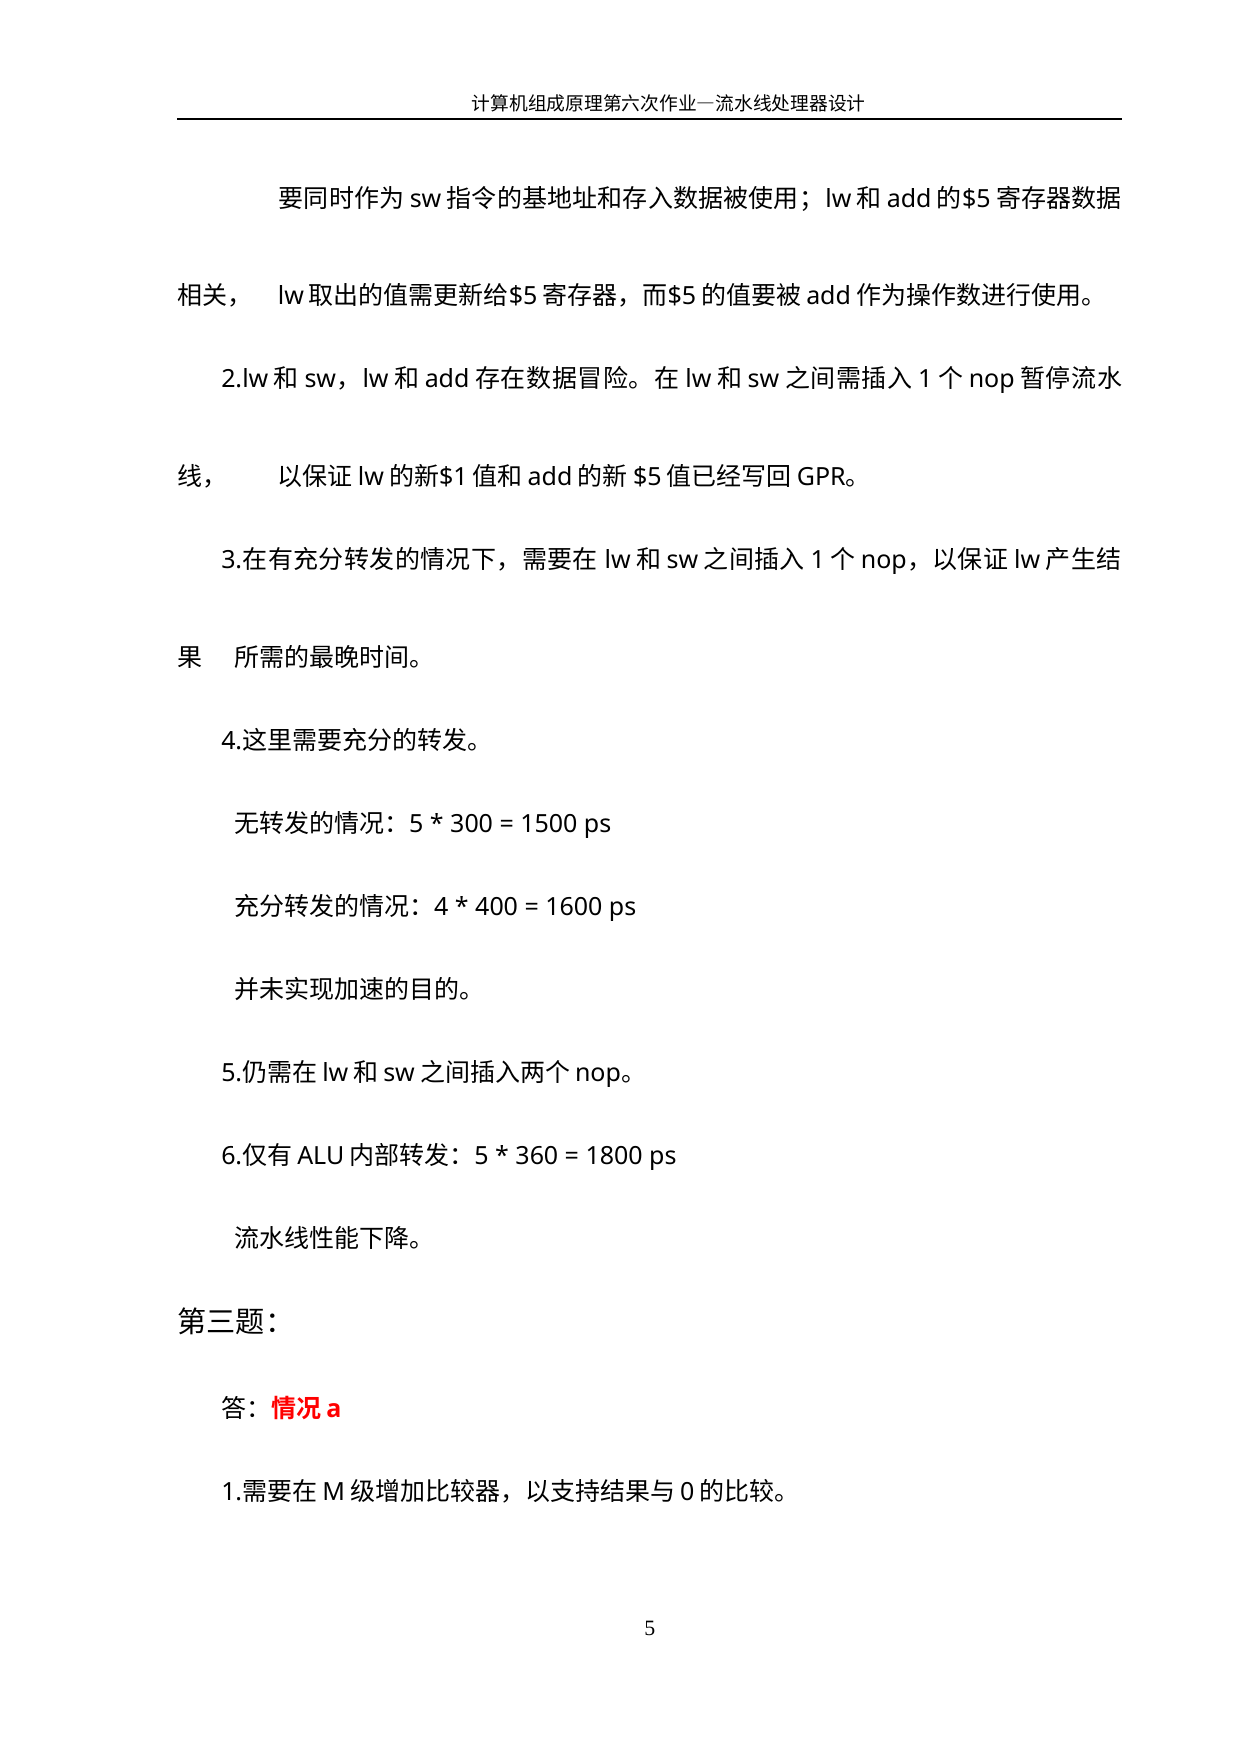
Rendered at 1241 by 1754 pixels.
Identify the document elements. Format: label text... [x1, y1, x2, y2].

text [177, 164, 1122, 326]
text 无转发的情况：5 * 300 = 1500 ps [177, 789, 1122, 854]
text 第三题： [177, 1288, 1122, 1353]
text 答：情况a [177, 1374, 1122, 1439]
text 充分转发的情况：4 * 400 = 1600 ps [177, 872, 1122, 937]
text 6.仅有ALU内部转发：5 * 360 = 1800 ps [177, 1121, 1122, 1186]
text 2.lw和sw，lw和add存在数据冒险。在lw和sw之间需插入1个nop暂停流水线， 以保证lw的新$1值和add的新 $5值已经写回GPR。 [177, 344, 1122, 507]
text 流水线性能下降。 [177, 1204, 1122, 1269]
text 4.这里需要充分的转发。 [177, 706, 1122, 771]
text 并未实现加速的目的。 [177, 955, 1122, 1020]
text 3.在有充分转发的情况下，需要在lw和sw之间插入1个nop，以保证lw产生结果 所需的最晚时间。 [177, 525, 1122, 688]
text 1.需要在M级增加比较器，以支持结果与0的比较。 [177, 1457, 1122, 1522]
text 5.仍需在lw和sw之间插入两个nop。 [177, 1038, 1122, 1103]
